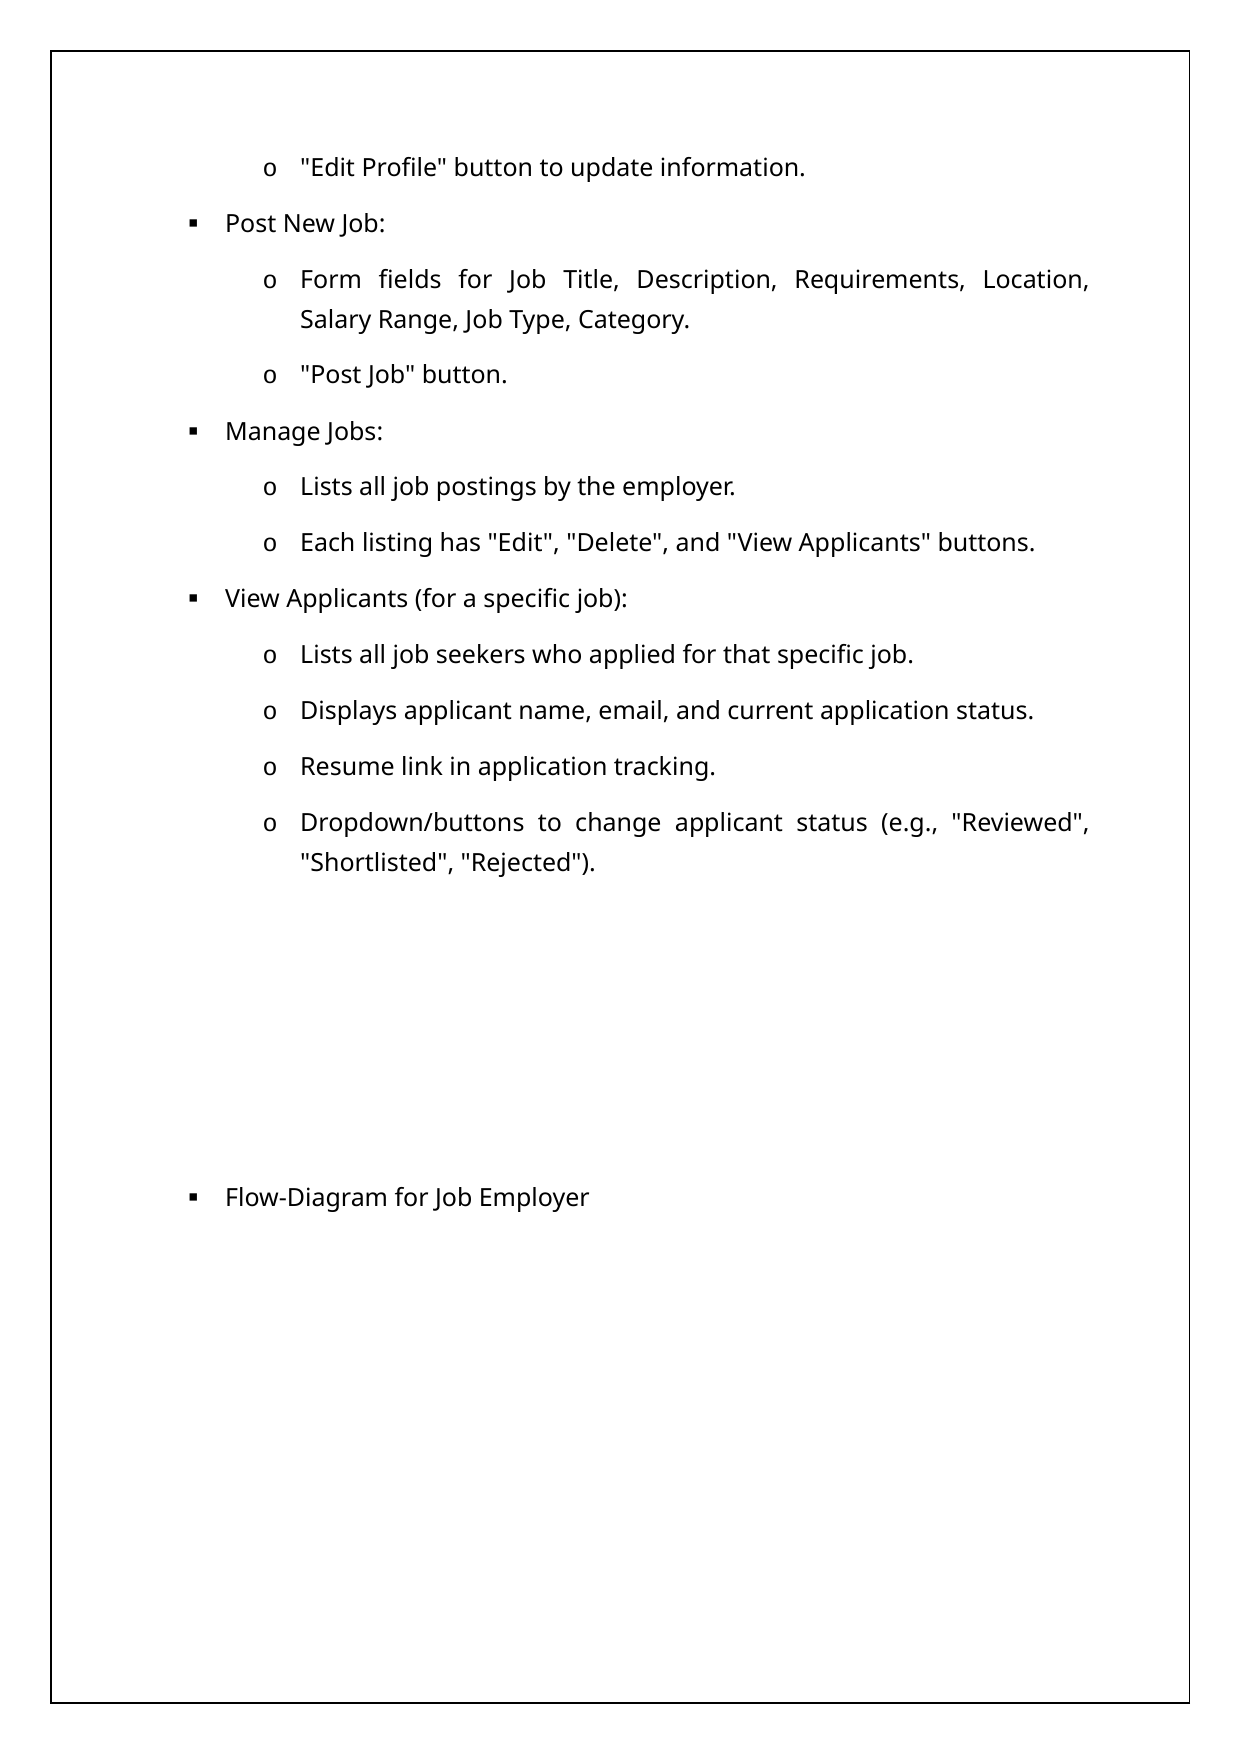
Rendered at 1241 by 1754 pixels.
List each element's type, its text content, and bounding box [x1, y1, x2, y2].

list Displays applicant name, email, and current application status. [262, 693, 1090, 727]
list Lists all job seekers who applied for that specific job. [262, 637, 1090, 671]
list Resume link in application tracking. [262, 749, 1090, 783]
list Each listing has "Edit", "Delete", and "View Applicants" buttons. [262, 525, 1090, 559]
list Form fields for Job Title, Description, Requirements, Location, Salary Range, Job Type, Category. [262, 262, 1090, 335]
list Flow-Diagram for Job Employer [187, 1179, 1090, 1213]
list Dropdown/buttons to change applicant status (e.g., "Reviewed", "Shortlisted", "Rejected"). [262, 805, 1090, 878]
list View Applicants (for a specific job): [187, 581, 1090, 615]
list "Post Job" button. [262, 357, 1090, 391]
list Manage Jobs: [187, 413, 1090, 447]
list Lists all job postings by the employer. [262, 469, 1090, 503]
list Post New Job: [187, 206, 1090, 240]
list "Edit Profile" button to update information. [262, 150, 1090, 184]
